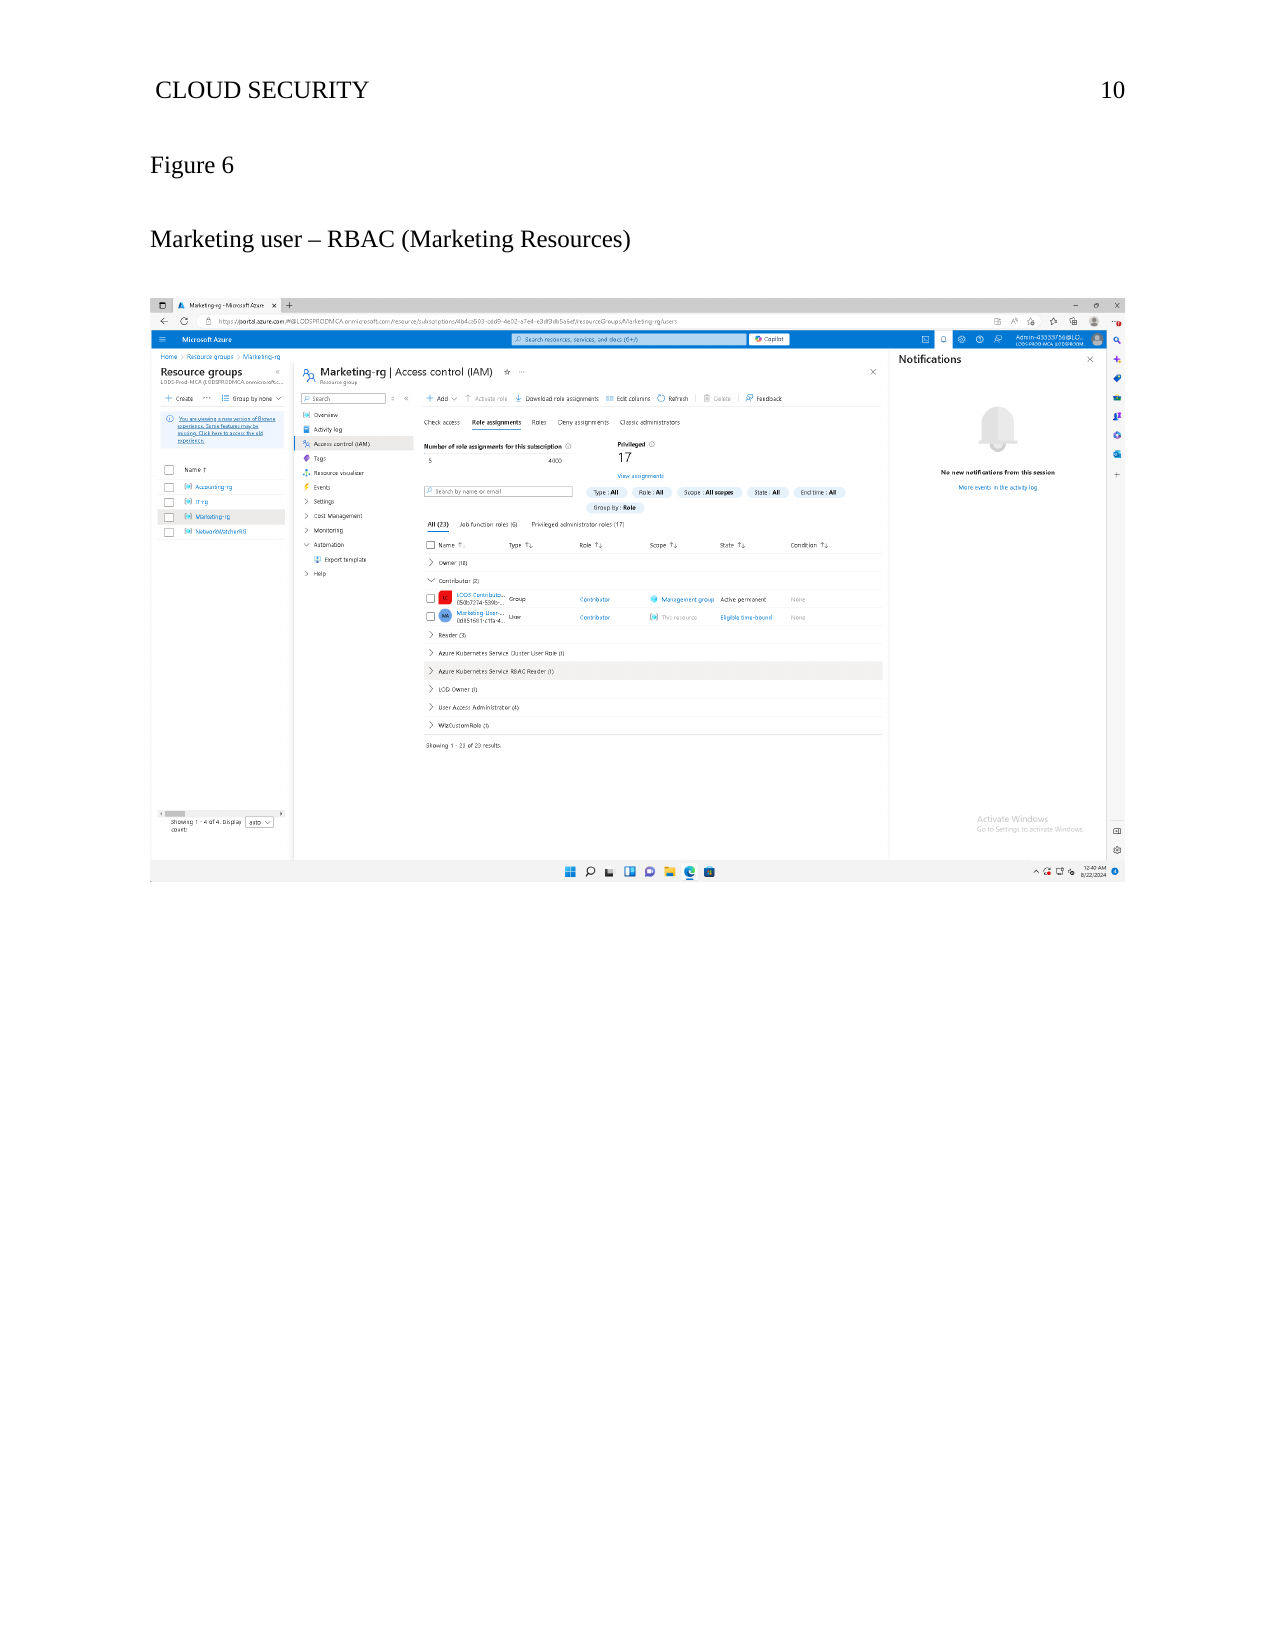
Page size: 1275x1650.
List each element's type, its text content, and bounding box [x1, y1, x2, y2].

text Figure 6 [150, 150, 1125, 179]
picture [150, 298, 1125, 882]
text Marketing user – RBAC (Marketing Resources) [150, 224, 1125, 253]
